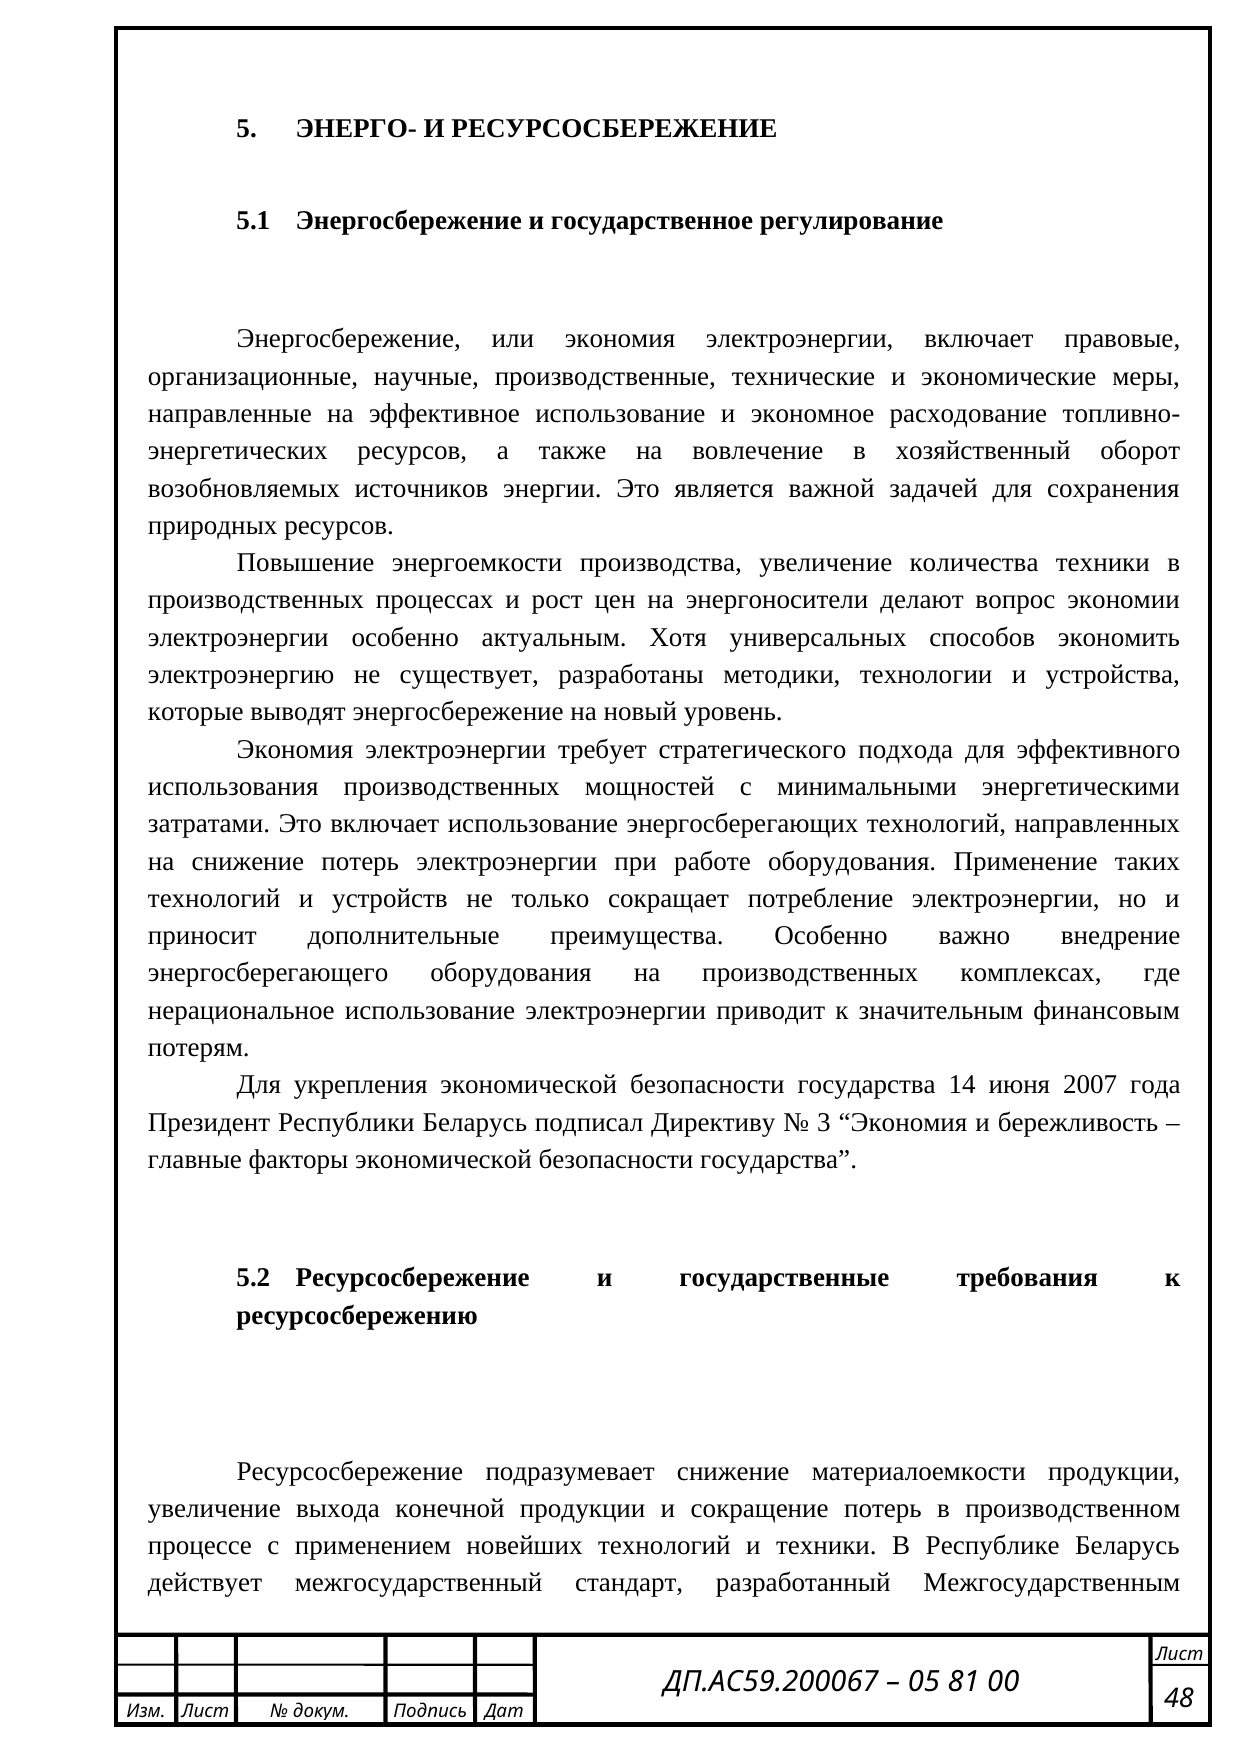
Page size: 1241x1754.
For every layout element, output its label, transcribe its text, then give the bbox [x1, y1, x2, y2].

text Экономия электроэнергии требует стратегического подхода для эффективного использования производственных мощностей с минимальными энергетическими затратами. Это включает использование энергосберегающих технологий, направленных на снижение потерь электроэнергии при работе оборудования. Применение таких технологий и устройств не только сокращает потребление электроэнергии, но и приносит дополнительные преимущества. Особенно важно внедрение энергосберегающего оборудования на производственных комплексах, где нерациональное использование электроэнергии приводит к значительным финансовым потерям. [148, 733, 1181, 1062]
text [148, 1454, 1181, 1598]
subtitle Энергосбережение и государственное регулирование [148, 204, 1181, 235]
text Для укрепления экономической безопасности государства 14 июня 2007 года Президент Республики Беларусь подписал Директиву № 3 “Экономия и бережливость – главные факторы экономической безопасности государства”. [148, 1068, 1181, 1174]
subtitle Ресурсосбережение и государственные требования к ресурсосбережению [236, 1261, 1181, 1330]
subtitle ЭНЕРГО- И РЕСУРСОСБЕРЕЖЕНИЕ [236, 112, 1181, 144]
text Энергосбережение, или экономия электроэнергии, включает правовые, организационные, научные, производственные, технические и экономические меры, направленные на эффективное использование и экономное расходование топливно-энергетических ресурсов, а также на вовлечение в хозяйственный оборот возобновляемых источников энергии. Это является важной задачей для сохранения природных ресурсов. [148, 322, 1181, 540]
text Повышение энергоемкости производства, увеличение количества техники в производственных процессах и рост цен на энергоносители делают вопрос экономии электроэнергии особенно актуальным. Хотя универсальных способов экономить электроэнергию не существует, разработаны методики, технологии и устройства, которые выводят энергосбережение на новый уровень. [148, 546, 1181, 727]
